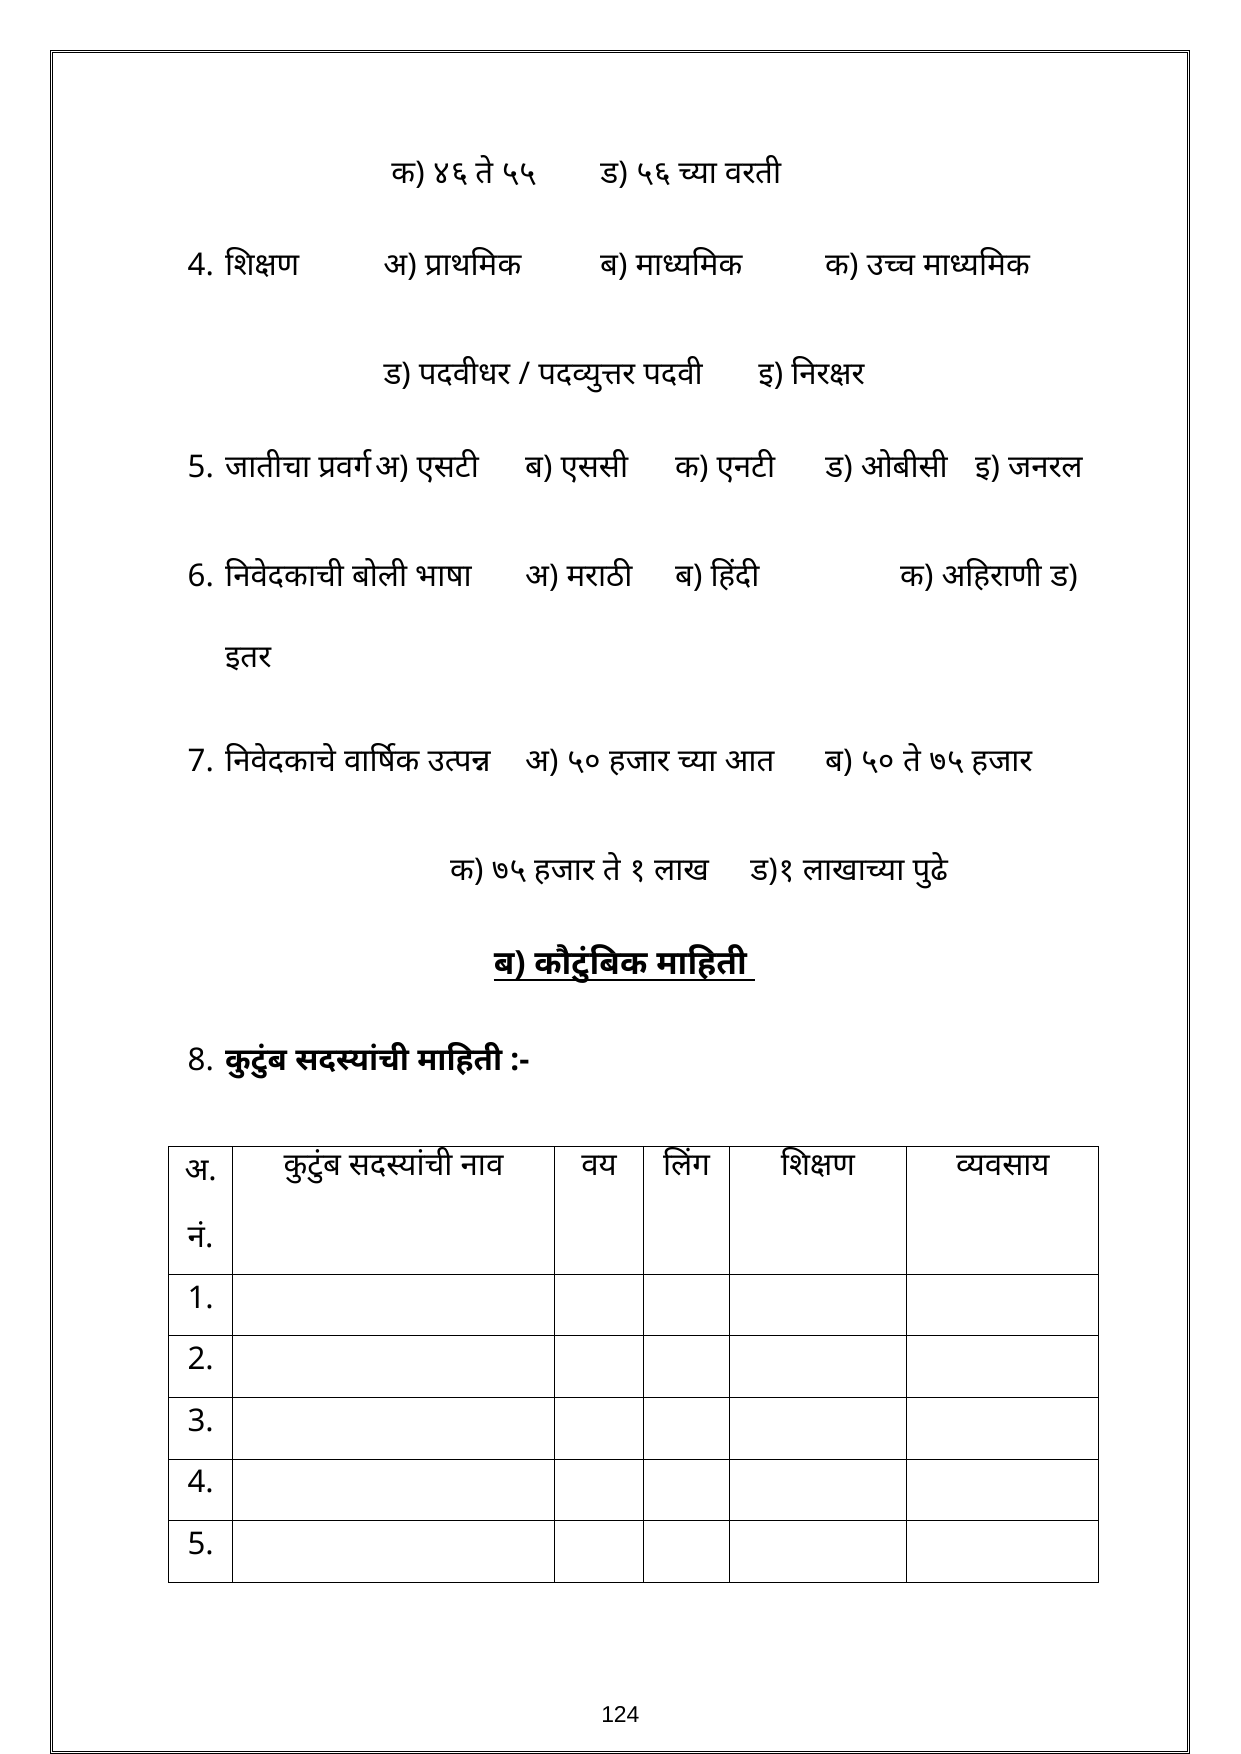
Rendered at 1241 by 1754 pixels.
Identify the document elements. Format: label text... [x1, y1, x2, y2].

table_cell 4. [169, 1460, 232, 1520]
table_cell [233, 1275, 554, 1335]
table_cell [555, 1336, 643, 1397]
table_header लिंग [644, 1147, 729, 1274]
text ब) कौटुंबिक माहिती [150, 939, 1090, 988]
table_cell [555, 1460, 643, 1520]
table_header व्यवसाय [907, 1147, 1098, 1274]
table_cell [644, 1336, 729, 1397]
table_cell [730, 1336, 906, 1397]
table_header अ. नं. [169, 1147, 232, 1274]
table_cell [233, 1521, 554, 1582]
list शिक्षण अ) प्राथमिक ब) माध्यमिक क) उच्च माध्यमिक [187, 242, 1090, 288]
table_cell [907, 1336, 1098, 1397]
list जातीचा प्रवर्ग अ) एसटी ब) एससी क) एनटी ड) ओबीसी इ) जनरल [187, 443, 1090, 490]
list निवेदकाची बोली भाषा अ) मराठी ब) हिंदी क) अहिराणी ड) इतर [187, 552, 1090, 680]
table_cell [555, 1275, 643, 1335]
table_cell [233, 1398, 554, 1458]
table_header वय [555, 1147, 643, 1274]
table_cell 5. [169, 1521, 232, 1582]
table_cell [555, 1521, 643, 1582]
text ड) पदवीधर / पदव्युत्तर पदवी इ) निरक्षर [300, 351, 1090, 397]
table_cell 2. [169, 1336, 232, 1397]
table_cell [644, 1398, 729, 1458]
table_cell [907, 1275, 1098, 1335]
table_cell [907, 1398, 1098, 1458]
text क) ७५ हजार ते १ लाख ड)१ लाखाच्या पुढे [375, 846, 1090, 893]
table_cell [730, 1460, 906, 1520]
table_cell [644, 1275, 729, 1335]
table_cell 1. [169, 1275, 232, 1335]
table_cell [730, 1275, 906, 1335]
list निवेदकाचे वार्षिक उत्पन्न अ) ५० हजार च्या आत ब) ५० ते ७५ हजार [187, 737, 1090, 784]
table_cell [907, 1460, 1098, 1520]
table_cell 3. [169, 1398, 232, 1458]
table_cell [233, 1336, 554, 1397]
list कुटुंब सदस्यांची माहिती :- [187, 1037, 1090, 1083]
text क) ४६ ते ५५ ड) ५६ च्या वरती [375, 150, 1090, 196]
table_cell [555, 1398, 643, 1458]
table_header कुटुंब सदस्यांची नाव [233, 1147, 554, 1274]
table_cell [730, 1398, 906, 1458]
table_cell [730, 1521, 906, 1582]
table_header शिक्षण [730, 1147, 906, 1274]
table_cell [907, 1521, 1098, 1582]
table_cell [233, 1460, 554, 1520]
table_cell [644, 1460, 729, 1520]
table_cell [644, 1521, 729, 1582]
